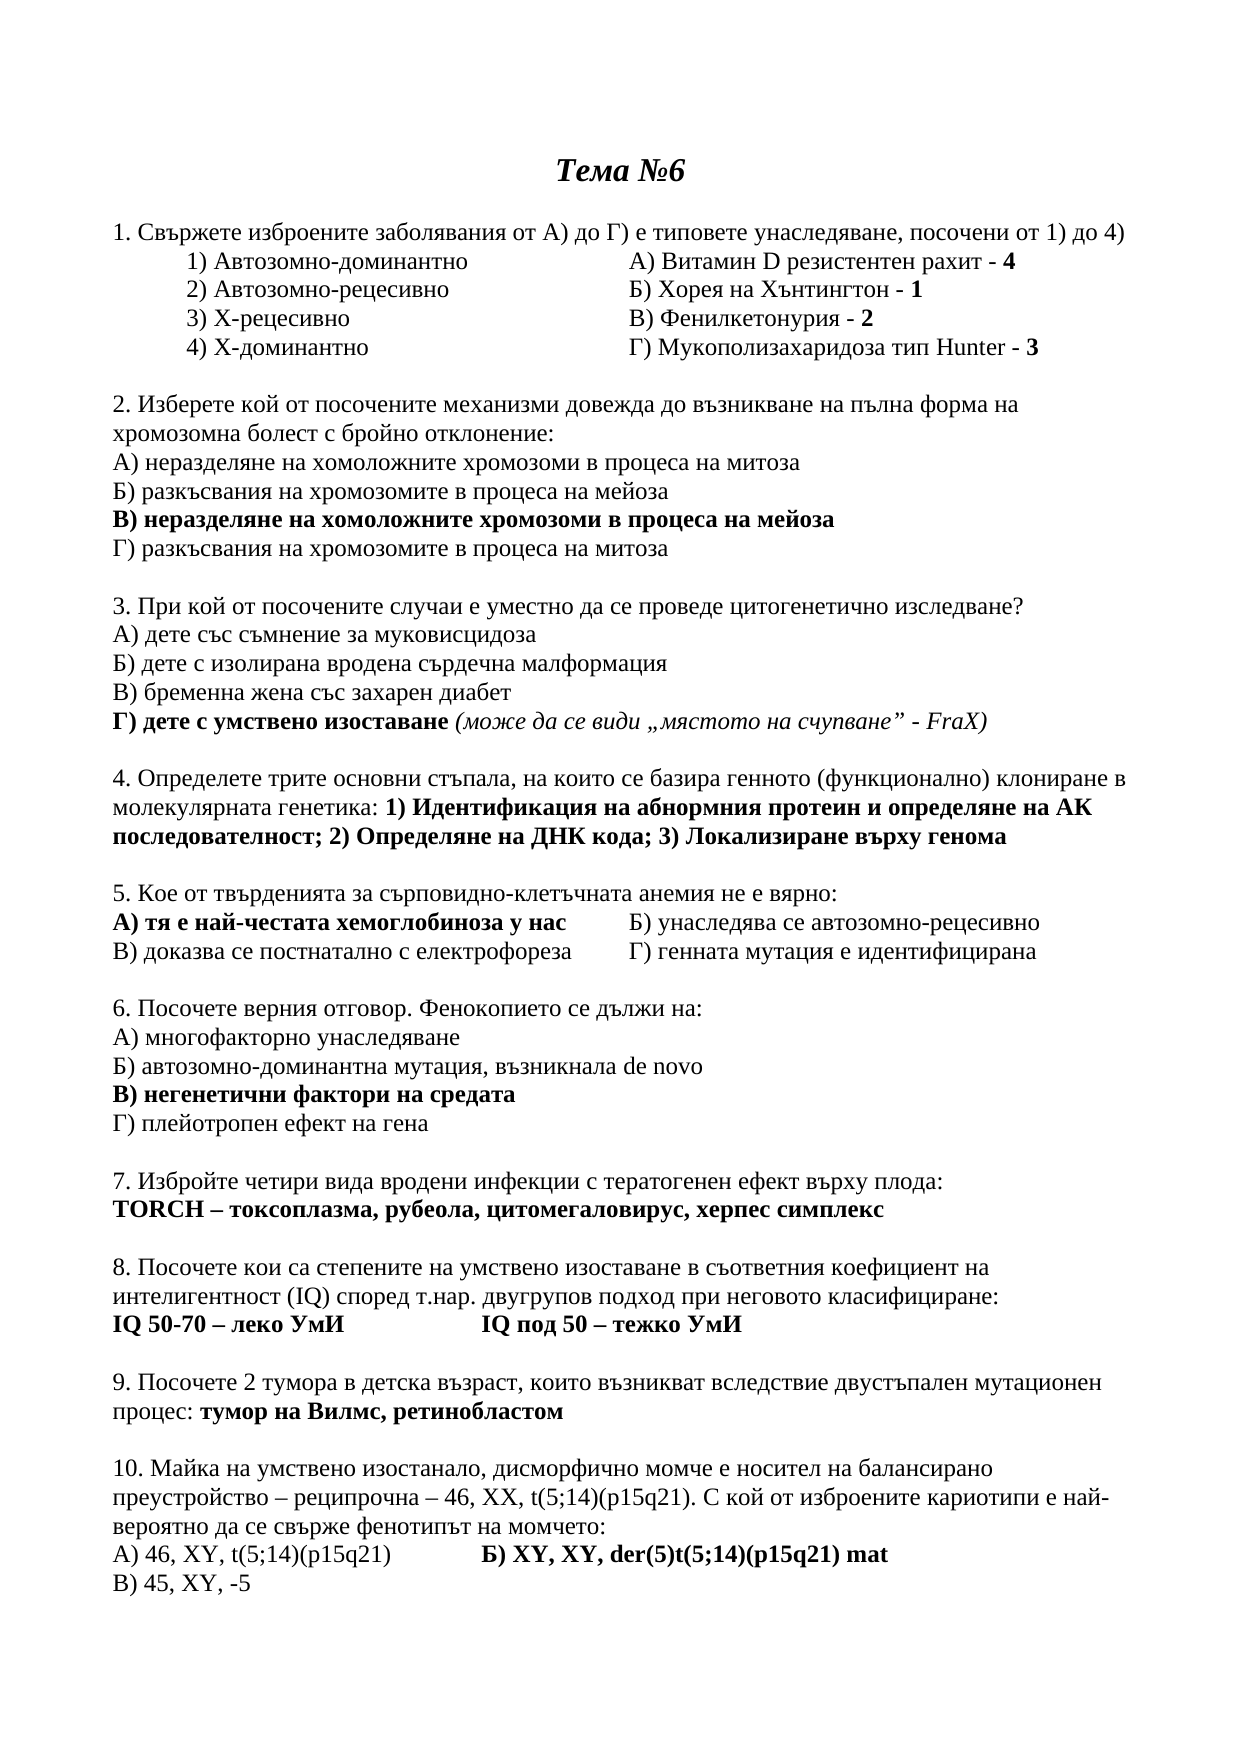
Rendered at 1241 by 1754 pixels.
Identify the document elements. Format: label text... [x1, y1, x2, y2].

text Б) разкъсвания на хромозомите в процеса на мейоза [112, 476, 1128, 504]
text 5. Кое от твърденията за сърповидно-клетъчната анемия не е вярно: [112, 878, 1128, 907]
text TORCH – токсоплазма, рубеола, цитомегаловирус, херпес симплекс [112, 1194, 1128, 1223]
text 3. При кой от посочените случаи е уместно да се проведе цитогенетично изследване? [112, 591, 1128, 619]
text В) 45, XY, -5 [112, 1568, 1128, 1597]
text 9. Посочете 2 тумора в детска възраст, които възникват вследствие двустъпален мутационен процес: тумор на Вилмс, ретинобластом [112, 1367, 1128, 1424]
text 2. Изберете кой от посочените механизми довежда до възникване на пълна форма на хромозомна болест с бройно отклонение: [112, 389, 1128, 447]
text 2) Автозомно-рецесивно Б) Хорея на Хънтингтон - 1 [112, 274, 1128, 303]
text 1) Автозомно-доминантно А) Витамин D резистентен рахит - 4 [112, 246, 1128, 274]
text В) негенетични фактори на средата [112, 1079, 1128, 1108]
text 4. Определете трите основни стъпала, на които се базира генното (функционално) клониране в молекулярната генетика: 1) Идентификация на абнормния протеин и определяне на АК последователност; 2) Определяне на ДНК кода; 3) Локализиране върху генома [112, 763, 1128, 849]
text Г) разкъсвания на хромозомите в процеса на митоза [112, 533, 1128, 562]
text В) бременна жена със захарен диабет [112, 677, 1128, 706]
text А) неразделяне на хомоложните хромозоми в процеса на митоза [112, 447, 1128, 476]
text Г) плейотропен ефект на гена [112, 1108, 1128, 1137]
text 3) X-рецесивно В) Фенилкетонурия - 2 [112, 303, 1128, 332]
text В) доказва се постнатално с електрофореза Г) генната мутация е идентифицирана [112, 936, 1128, 964]
text Г) дете с умствено изоставане (може да се види „мястото на счупване” - FraX) [112, 706, 1128, 734]
text 8. Посочете кои са степените на умствено изоставане в съответния коефициент на интелигентност (IQ) според т.нар. двугрупов подход при неговото класифициране: [112, 1252, 1128, 1309]
text 4) X-доминантно Г) Мукополизахаридоза тип Hunter - 3 [112, 332, 1128, 361]
text 1. Свържете изброените заболявания от А) до Г) е типовете унаследяване, посочени от 1) до 4) [112, 217, 1128, 246]
text 6. Посочете верния отговор. Фенокопието се дължи на: [112, 993, 1128, 1022]
text В) неразделяне на хомоложните хромозоми в процеса на мейоза [112, 504, 1128, 533]
text Б) автозомно-доминантна мутация, възникнала de novo [112, 1051, 1128, 1079]
text 7. Избройте четири вида вродени инфекции с тератогенен ефект върху плода: [112, 1166, 1128, 1194]
text Тема №6 [112, 150, 1128, 188]
text А) 46, XY, t(5;14)(p15q21) Б) XY, XY, der(5)t(5;14)(p15q21) mat [112, 1539, 1128, 1568]
text 10. Майка на умствено изостанало, дисморфично момче е носител на балансирано преустройство – реципрочна – 46, ХХ, t(5;14)(p15q21). С кой от изброените кариотипи е най-вероятно да се свърже фенотипът на момчето: [112, 1453, 1128, 1539]
text А) дете със съмнение за муковисцидоза [112, 619, 1128, 648]
text А) многофакторно унаследяване [112, 1022, 1128, 1051]
text Б) дете с изолирана вродена сърдечна малформация [112, 648, 1128, 677]
text А) тя е най-честата хемоглобиноза у нас Б) унаследява се автозомно-рецесивно [112, 907, 1128, 936]
text IQ 50-70 – леко УмИ IQ под 50 – тежко УмИ [112, 1309, 1128, 1338]
